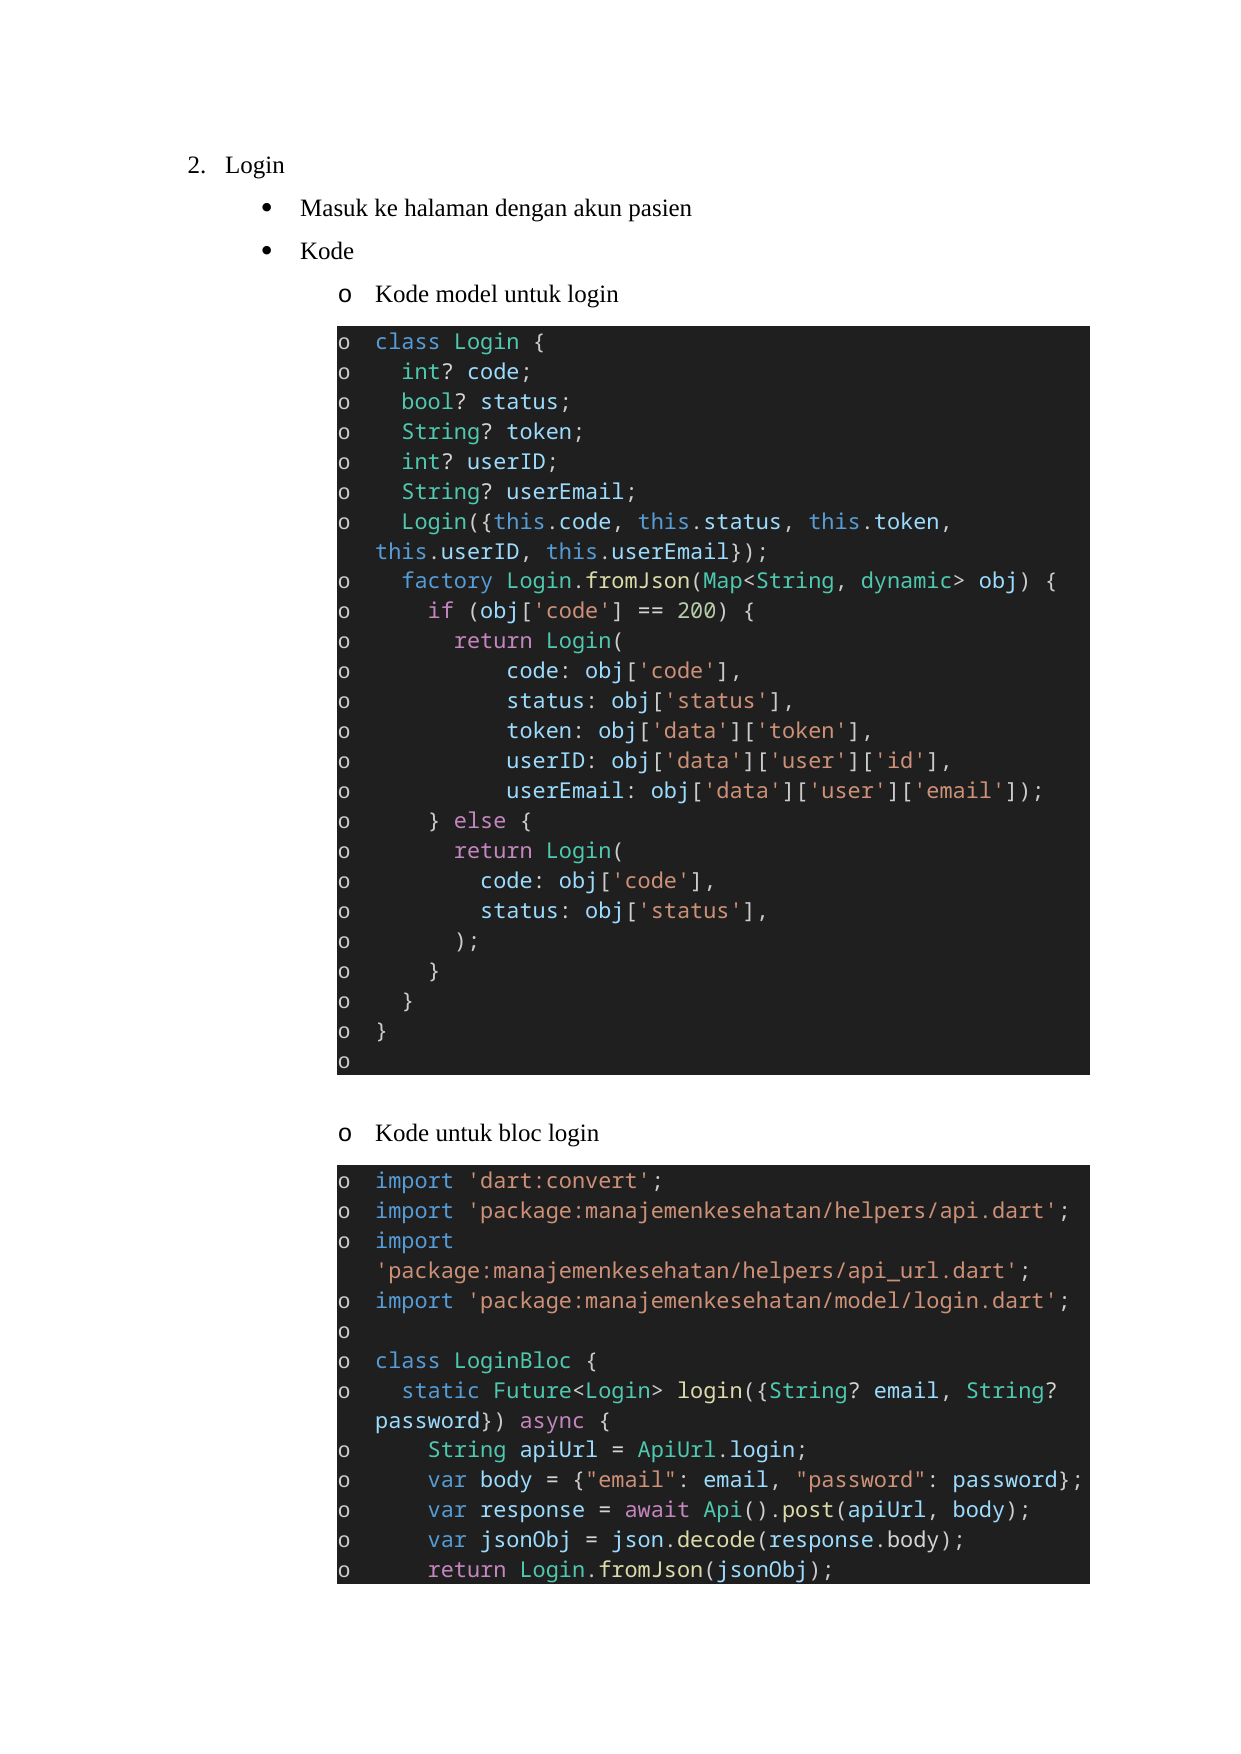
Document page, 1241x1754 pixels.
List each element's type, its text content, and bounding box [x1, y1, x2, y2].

list Login [187, 150, 1090, 179]
list String? token; [337, 416, 1090, 446]
list class LoginBloc { [337, 1344, 1090, 1374]
list token: obj['data']['token'], [337, 715, 1090, 745]
list return Login( [337, 835, 1090, 865]
list if (obj['code'] == 200) { [337, 595, 1090, 625]
list var jsonObj = json.decode(response.body); [337, 1524, 1090, 1554]
list userID: obj['data']['user']['id'], [337, 745, 1090, 775]
list int? code; [337, 356, 1090, 386]
list return Login( [337, 625, 1090, 655]
list import 'package:manajemenkesehatan/helpers/api_url.dart'; [337, 1225, 1090, 1284]
list } [337, 1015, 1090, 1045]
list var response = await Api().post(apiUrl, body); [337, 1494, 1090, 1524]
list code: obj['code'], [337, 865, 1090, 895]
list class Login { [337, 326, 1090, 356]
list code: obj['code'], [337, 655, 1090, 685]
list bool? status; [337, 386, 1090, 416]
list String? userEmail; [337, 476, 1090, 506]
list Kode [262, 236, 1090, 265]
list } [337, 985, 1090, 1015]
list status: obj['status'], [337, 685, 1090, 715]
list return Login.fromJson(jsonObj); [337, 1554, 1090, 1584]
list static Future<Login> login({String? email, String? password}) async { [337, 1374, 1090, 1434]
list userEmail: obj['data']['user']['email']); [337, 775, 1090, 805]
list String apiUrl = ApiUrl.login; [337, 1434, 1090, 1464]
list } [337, 955, 1090, 985]
list ); [337, 925, 1090, 955]
list int? userID; [337, 446, 1090, 476]
list Login({this.code, this.status, this.token, this.userID, this.userEmail}); [337, 506, 1090, 565]
list factory Login.fromJson(Map<String, dynamic> obj) { [337, 565, 1090, 595]
list import 'package:manajemenkesehatan/model/login.dart'; [337, 1284, 1090, 1314]
list var body = {"email": email, "password": password}; [337, 1464, 1090, 1494]
list Kode model untuk login [337, 279, 1090, 310]
list status: obj['status'], [337, 895, 1090, 925]
list } else { [337, 805, 1090, 835]
list Kode untuk bloc login [337, 1118, 1090, 1149]
list Masuk ke halaman dengan akun pasien [262, 193, 1090, 222]
list import 'dart:convert'; [337, 1165, 1090, 1195]
list import 'package:manajemenkesehatan/helpers/api.dart'; [337, 1195, 1090, 1225]
